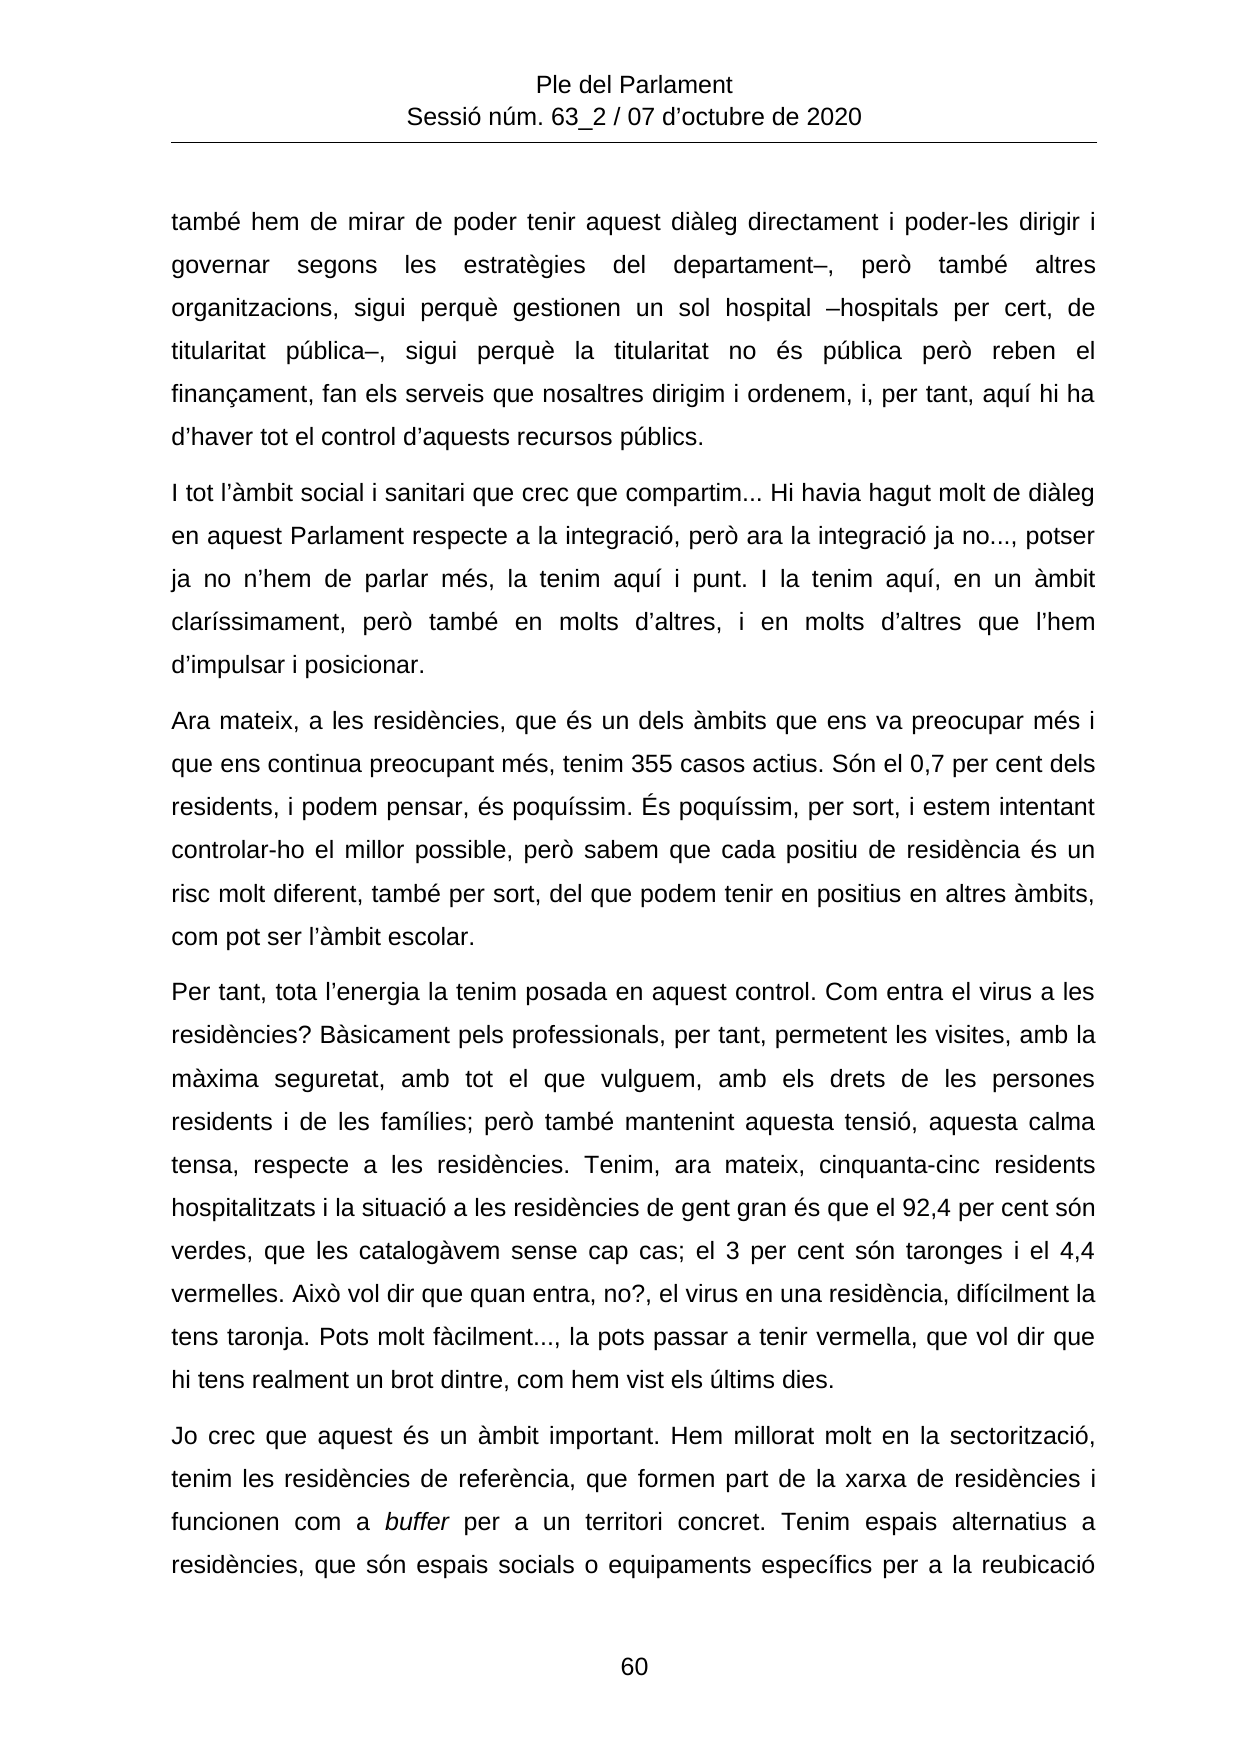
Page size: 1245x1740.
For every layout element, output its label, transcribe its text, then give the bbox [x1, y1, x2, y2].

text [171, 207, 1097, 451]
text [171, 1421, 1097, 1579]
text Per tant, tota l’energia la tenim posada en aquest control. Com entra el virus a les residències? Bàsicament pels professionals, per tant, permetent les visites, amb la màxima seguretat, amb tot el que vulguem, amb els drets de les persones residents i de les famílies; però també mantenint aquesta tensió, aquesta calma tensa, respecte a les residències. Tenim, ara mateix, cinquanta-cinc residents hospitalitzats i la situació a les residències de gent gran és que el 92,4 per cent són verdes, que les catalogàvem sense cap cas; el 3 per cent són taronges i el 4,4 vermelles. Això vol dir que quan entra, no?, el virus en una residència, difícilment la tens taronja. Pots molt fàcilment..., la pots passar a tenir vermella, que vol dir que hi tens realment un brot dintre, com hem vist els últims dies. [171, 977, 1097, 1394]
text I tot l’àmbit social i sanitari que crec que compartim... Hi havia hagut molt de diàleg en aquest Parlament respecte a la integració, però ara la integració ja no..., potser ja no n’hem de parlar més, la tenim aquí i punt. I la tenim aquí, en un àmbit claríssimament, però també en molts d’altres, i en molts d’altres que l’hem d’impulsar i posicionar. [171, 478, 1097, 679]
text Ara mateix, a les residències, que és un dels àmbits que ens va preocupar més i que ens continua preocupant més, tenim 355 casos actius. Són el 0,7 per cent dels residents, i podem pensar, és poquíssim. És poquíssim, per sort, i estem intentant controlar-ho el millor possible, però sabem que cada positiu de residència és un risc molt diferent, també per sort, del que podem tenir en positius en altres àmbits, com pot ser l’àmbit escolar. [171, 706, 1097, 951]
